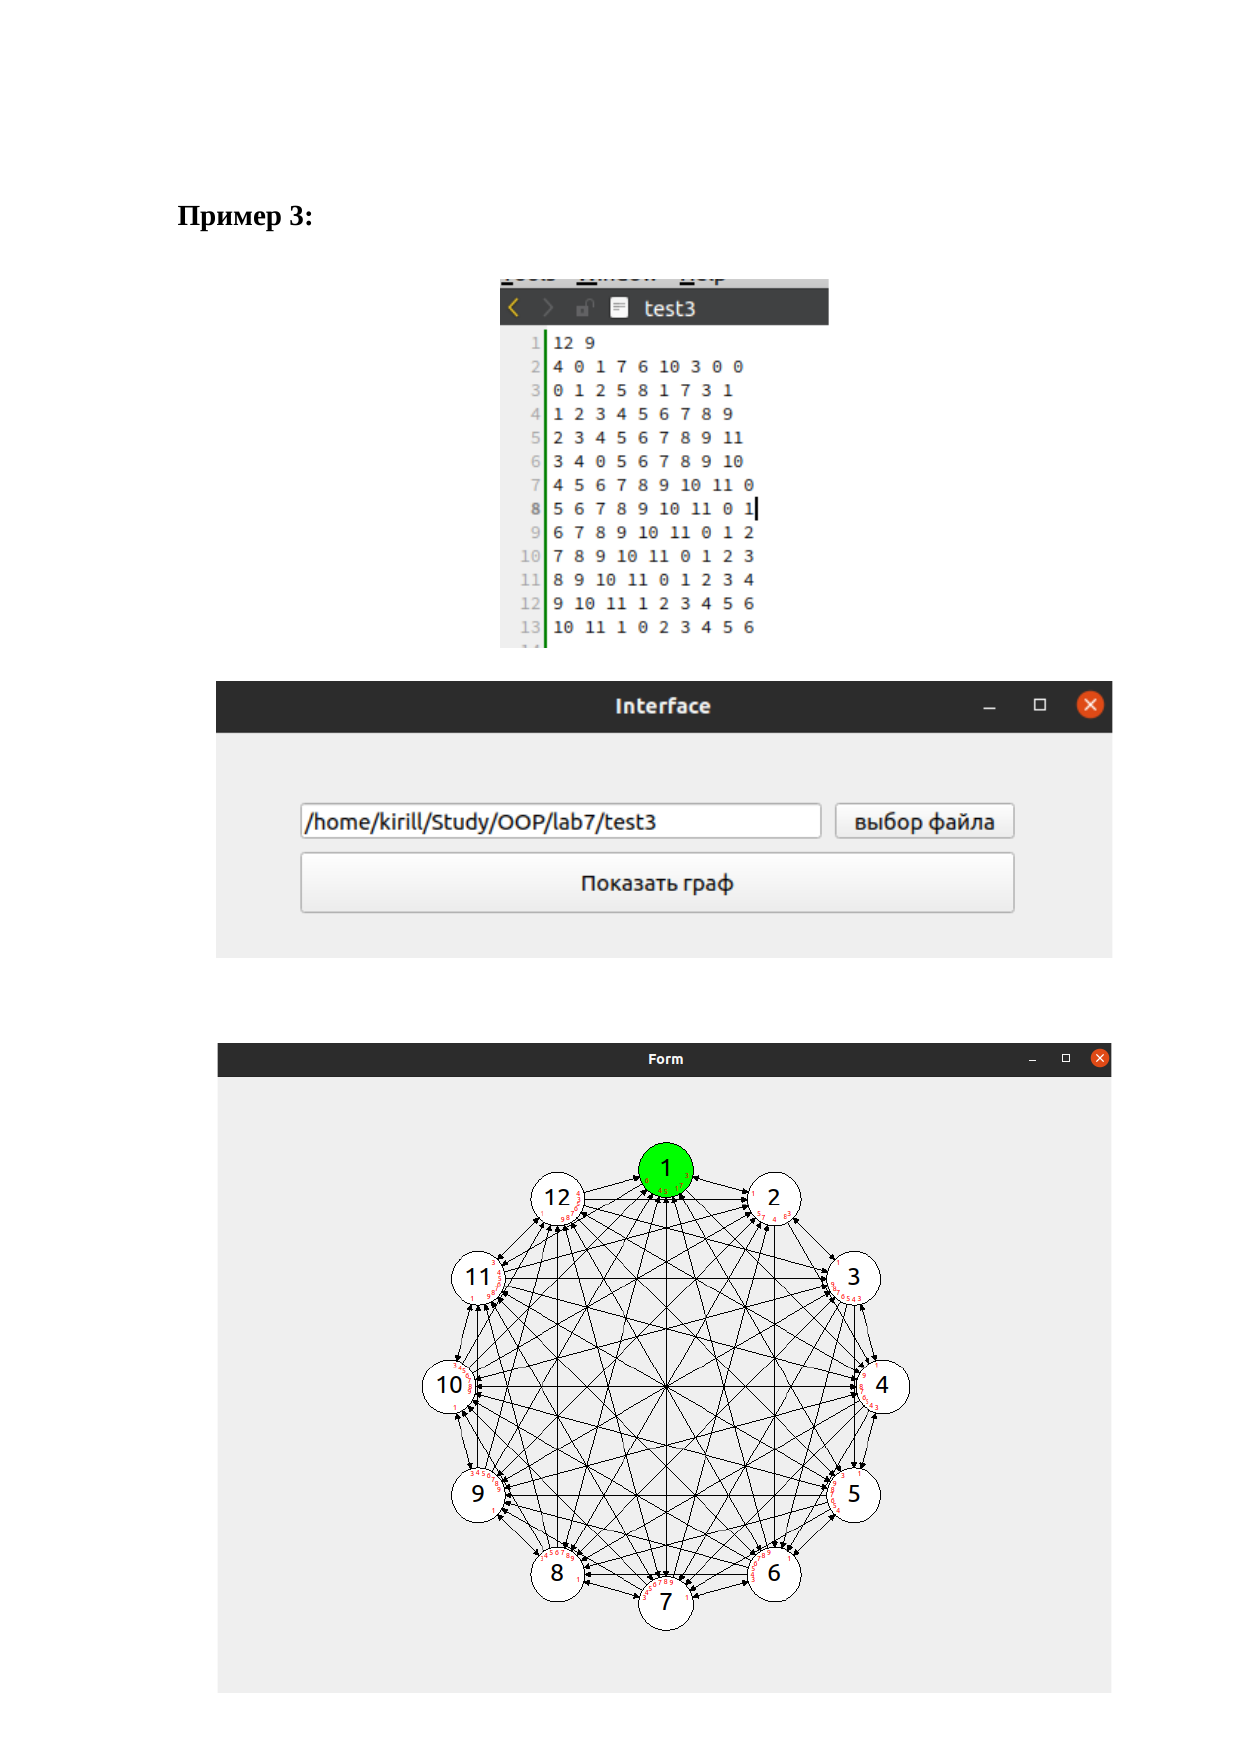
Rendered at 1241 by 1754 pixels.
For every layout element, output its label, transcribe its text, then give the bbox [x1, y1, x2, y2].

picture [217, 1043, 1112, 1693]
text Пример 3: [177, 198, 1152, 232]
picture [500, 279, 829, 648]
picture [216, 681, 1113, 958]
